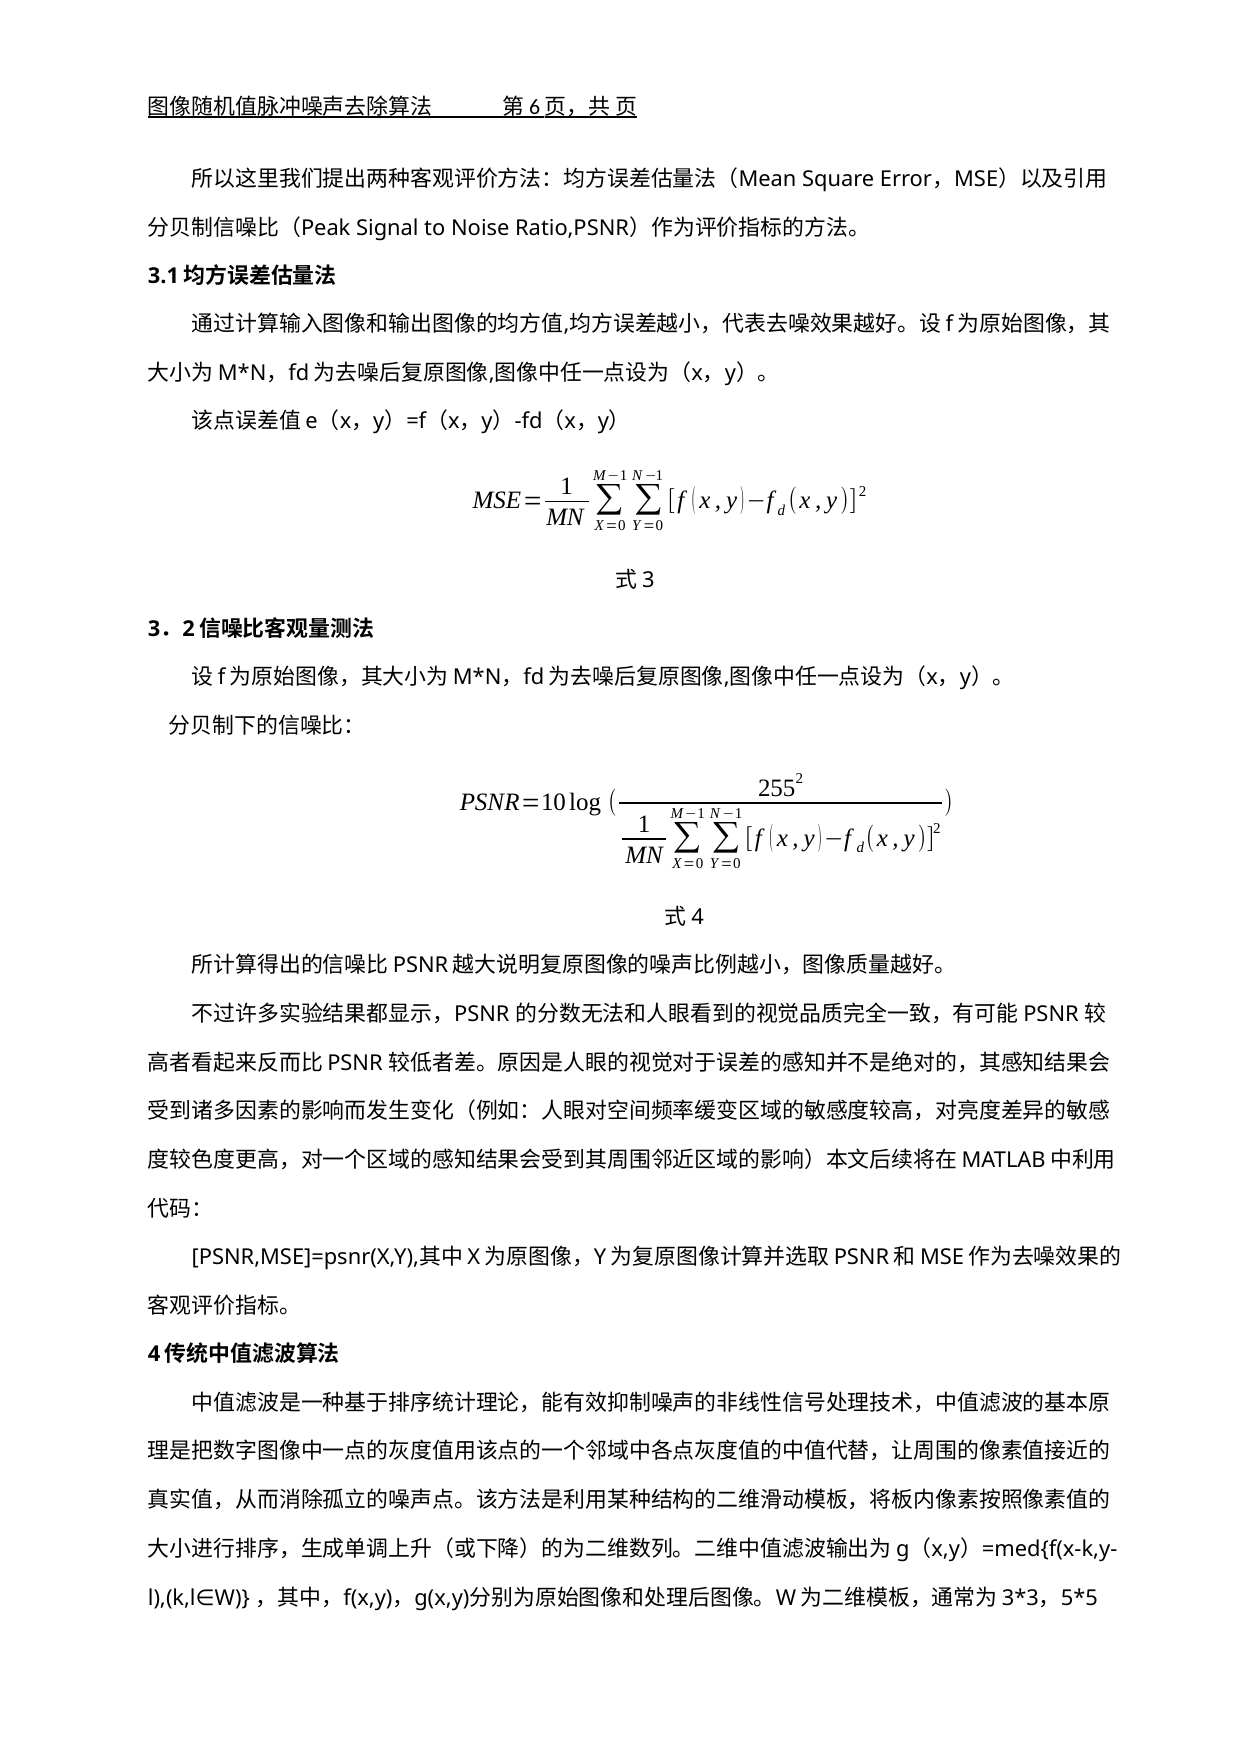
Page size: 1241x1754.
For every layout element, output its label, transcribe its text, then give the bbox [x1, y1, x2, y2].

text 式3 [148, 562, 1122, 595]
text 3.1均方误差估量法 [148, 258, 1122, 290]
text 式 4 [148, 899, 1122, 931]
text 4传统中值滤波算法 [148, 1336, 1122, 1368]
text 通过计算输入图像和输出图像的均方值,均方误差越小，代表去噪效果越好。设f为原始图像，其大小为M*N，fd为去噪后复原图像,图像中任一点设为（x，y）。 [148, 306, 1122, 387]
text 所计算得出的信噪比PSNR越大说明复原图像的噪声比例越小，图像质量越好。 [148, 947, 1122, 980]
text 该点误差值e（x，y）=f（x，y）-fd（x，y） [148, 403, 1122, 436]
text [148, 1384, 1122, 1612]
text 所以这里我们提出两种客观评价方法：均方误差估量法（Mean Square Error，MSE）以及引用分贝制信噪比（Peak Signal to Noise Ratio,PSNR）作为评价指标的方法。 [148, 161, 1122, 242]
text 3．2信噪比客观量测法 [148, 611, 1122, 643]
text 分贝制下的信噪比： [148, 707, 1122, 740]
text 设f为原始图像，其大小为M*N，fd为去噪后复原图像,图像中任一点设为（x，y）。 [148, 659, 1122, 691]
text [PSNR,MSE]=psnr(X,Y),其中X为原图像，Y为复原图像计算并选取PSNR和MSE作为去噪效果的客观评价指标。 [148, 1239, 1122, 1320]
text 不过许多实验结果都显示，PSNR 的分数无法和人眼看到的视觉品质完全一致，有可能 PSNR 较高者看起来反而比PSNR 较低者差。原因是人眼的视觉对于误差的感知并不是绝对的，其感知结果会受到诸多因素的影响而发生变化（例如：人眼对空间频率缓变区域的敏感度较高，对亮度差异的敏感度较色度更高，对一个区域的感知结果会受到其周围邻近区域的影响）本文后续将在MATLAB中利用代码： [148, 996, 1122, 1223]
